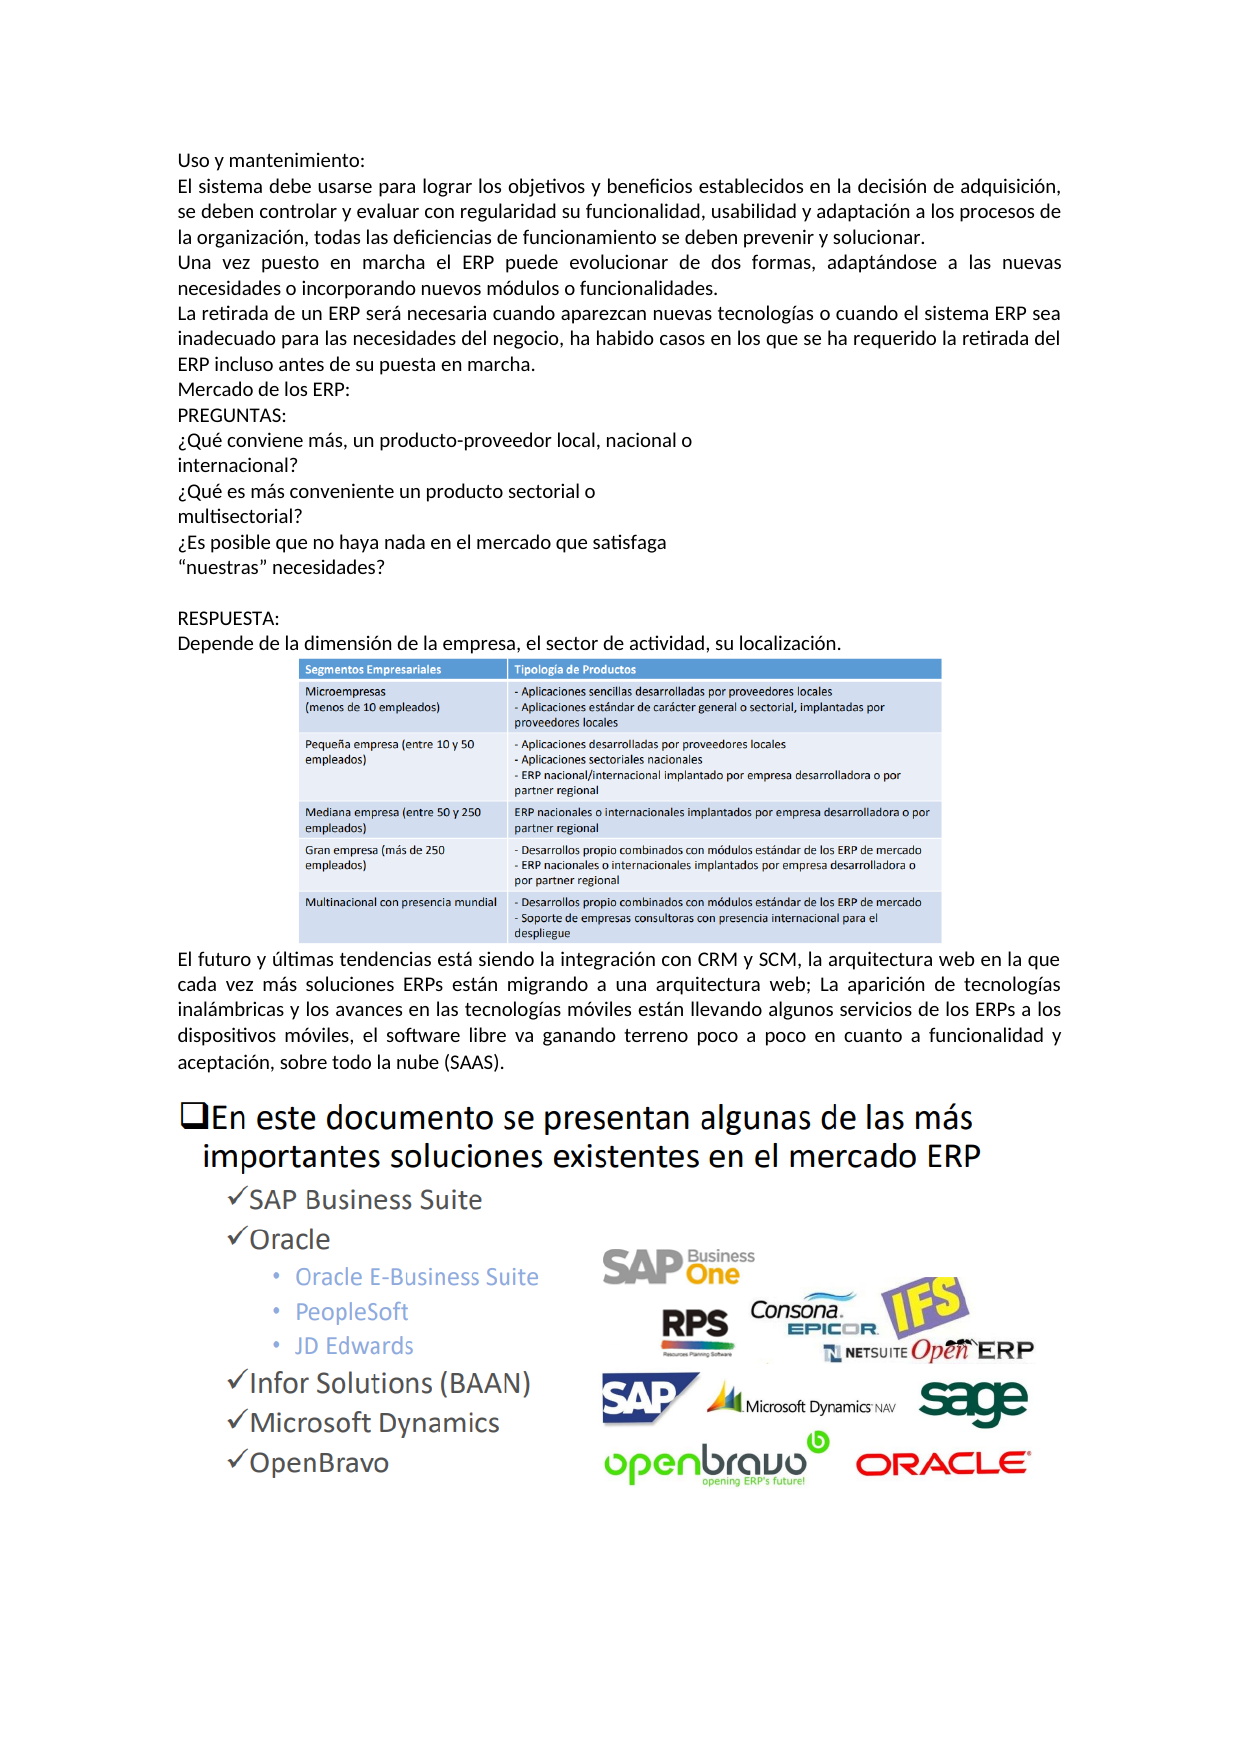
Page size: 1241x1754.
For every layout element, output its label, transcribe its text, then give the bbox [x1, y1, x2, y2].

text “nuestras” necesidades? [177, 554, 1063, 580]
text El futuro y últimas tendencias está siendo la integración con CRM y SCM, la arquitectura web en la que cada vez más soluciones ERPs están migrando a una arquitectura web; La aparición de tecnologías inalámbricas y los avances en las tecnologías móviles están llevando algunos servicios de los ERPs a los dispositivos móviles, el software libre va ganando terreno poco a poco en cuanto a funcionalidad y aceptación, sobre todo la nube (SAAS). [177, 946, 1063, 1075]
text PREGUNTAS: [177, 402, 1063, 427]
text multisectorial? [177, 503, 1063, 529]
text internacional? [177, 453, 1063, 478]
text Uso y mantenimiento: [177, 148, 1063, 173]
text Mercado de los ERP: [177, 376, 1063, 402]
picture [296, 656, 944, 945]
text El sistema debe usarse para lograr los objetivos y beneficios establecidos en la decisión de adquisición, se deben controlar y evaluar con regularidad su funcionalidad, usabilidad y adaptación a los procesos de la organización, todas las deficiencias de funcionamiento se deben prevenir y solucionar. [177, 173, 1063, 249]
text Depende de la dimensión de la empresa, el sector de actividad, su localización. [177, 631, 1063, 656]
text ¿Qué conviene más, un producto-proveedor local, nacional o [177, 427, 1063, 453]
text Una vez puesto en marcha el ERP puede evolucionar de dos formas, adaptándose a las nuevas necesidades o incorporando nuevos módulos o funcionalidades. [177, 249, 1063, 300]
picture [177, 1098, 1063, 1495]
text La retirada de un ERP será necesaria cuando aparezcan nuevas tecnologías o cuando el sistema ERP sea inadecuado para las necesidades del negocio, ha habido casos en los que se ha requerido la retirada del ERP incluso antes de su puesta en marcha. [177, 300, 1063, 376]
text RESPUESTA: [177, 605, 1063, 631]
text ¿Es posible que no haya nada en el mercado que satisfaga [177, 529, 1063, 554]
text ¿Qué es más conveniente un producto sectorial o [177, 478, 1063, 503]
